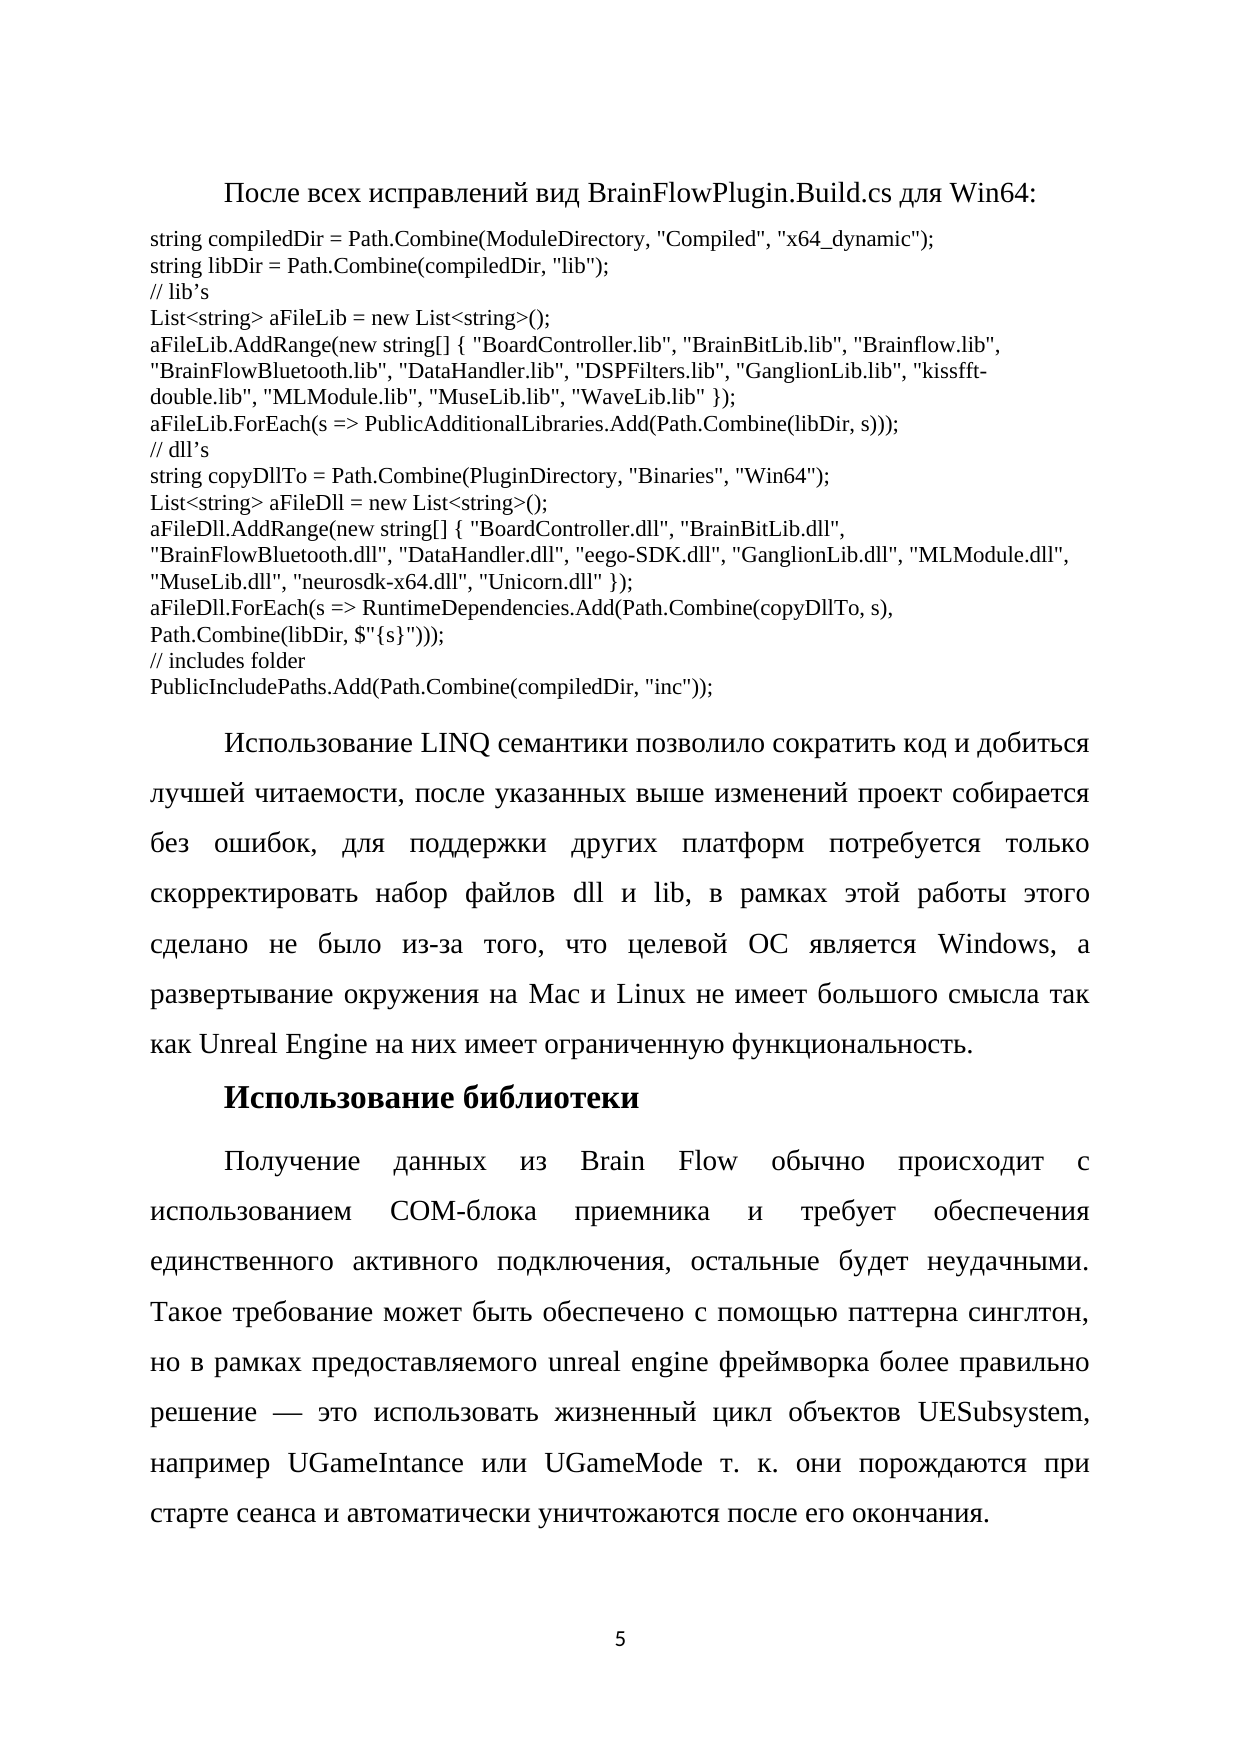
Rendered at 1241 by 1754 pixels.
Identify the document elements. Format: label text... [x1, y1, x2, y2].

text aFileLib.ForEach(s => PublicAdditionalLibraries.Add(Path.Combine(libDir, s))); [150, 410, 1090, 436]
text string libDir = Path.Combine(compiledDir, "lib"); [150, 252, 1090, 278]
text aFileLib.AddRange(new string[] { "BoardController.lib", "BrainBitLib.lib", "Brainflow.lib", "BrainFlowBluetooth.lib", "DataHandler.lib", "DSPFilters.lib", "GanglionLib.lib", "kissfft-double.lib", "MLModule.lib", "MuseLib.lib", "WaveLib.lib" }); [150, 331, 1090, 410]
text // lib’s [150, 278, 1090, 304]
text Использование LINQ семантики позволило сократить код и добиться лучшей читаемости, после указанных выше изменений проект собирается без ошибок, для поддержки других платформ потребуется только скорректировать набор файлов dll и lib, в рамках этой работы этого сделано не было из-за того, что целевой ОС является Windows, а развертывание окружения на Mac и Linux не имеет большого смысла так как Unreal Engine на них имеет ограниченную функциональность. [150, 725, 1090, 1060]
text После всех исправлений вид BrainFlowPlugin.Build.cs для Win64: [150, 175, 1090, 208]
text aFileDll.AddRange(new string[] { "BoardController.dll", "BrainBitLib.dll", "BrainFlowBluetooth.dll", "DataHandler.dll", "eego-SDK.dll", "GanglionLib.dll", "MLModule.dll", "MuseLib.dll", "neurosdk-x64.dll", "Unicorn.dll" }); [150, 515, 1090, 594]
text string copyDllTo = Path.Combine(PluginDirectory, "Binaries", "Win64"); [150, 462, 1090, 489]
text List<string> aFileLib = new List<string>(); [150, 304, 1090, 331]
text // dll’s [150, 436, 1090, 462]
text string compiledDir = Path.Combine(ModuleDirectory, "Compiled", "x64_dynamic"); [150, 225, 1090, 252]
text PublicIncludePaths.Add(Path.Combine(compiledDir, "inc")); [150, 673, 1090, 700]
text aFileDll.ForEach(s => RuntimeDependencies.Add(Path.Combine(copyDllTo, s), Path.Combine(libDir, $"{s}"))); [150, 594, 1090, 647]
text List<string> aFileDll = new List<string>(); [150, 489, 1090, 515]
text Получение данных из Brain Flow обычно происходит с использованием COM-блока приемника и требует обеспечения единственного активного подключения, остальные будет неудачными. Такое требование может быть обеспечено с помощью паттерна синглтон, но в рамках предоставляемого unreal engine фреймворка более правильно решение — это использовать жизненный цикл объектов UESubsystem, например UGameIntance или UGameMode т. к. они порождаются при старте сеанса и автоматически уничтожаются после его окончания. [150, 1143, 1090, 1528]
text // includes folder [150, 647, 1090, 673]
title Использование библиотеки [224, 1077, 1090, 1115]
